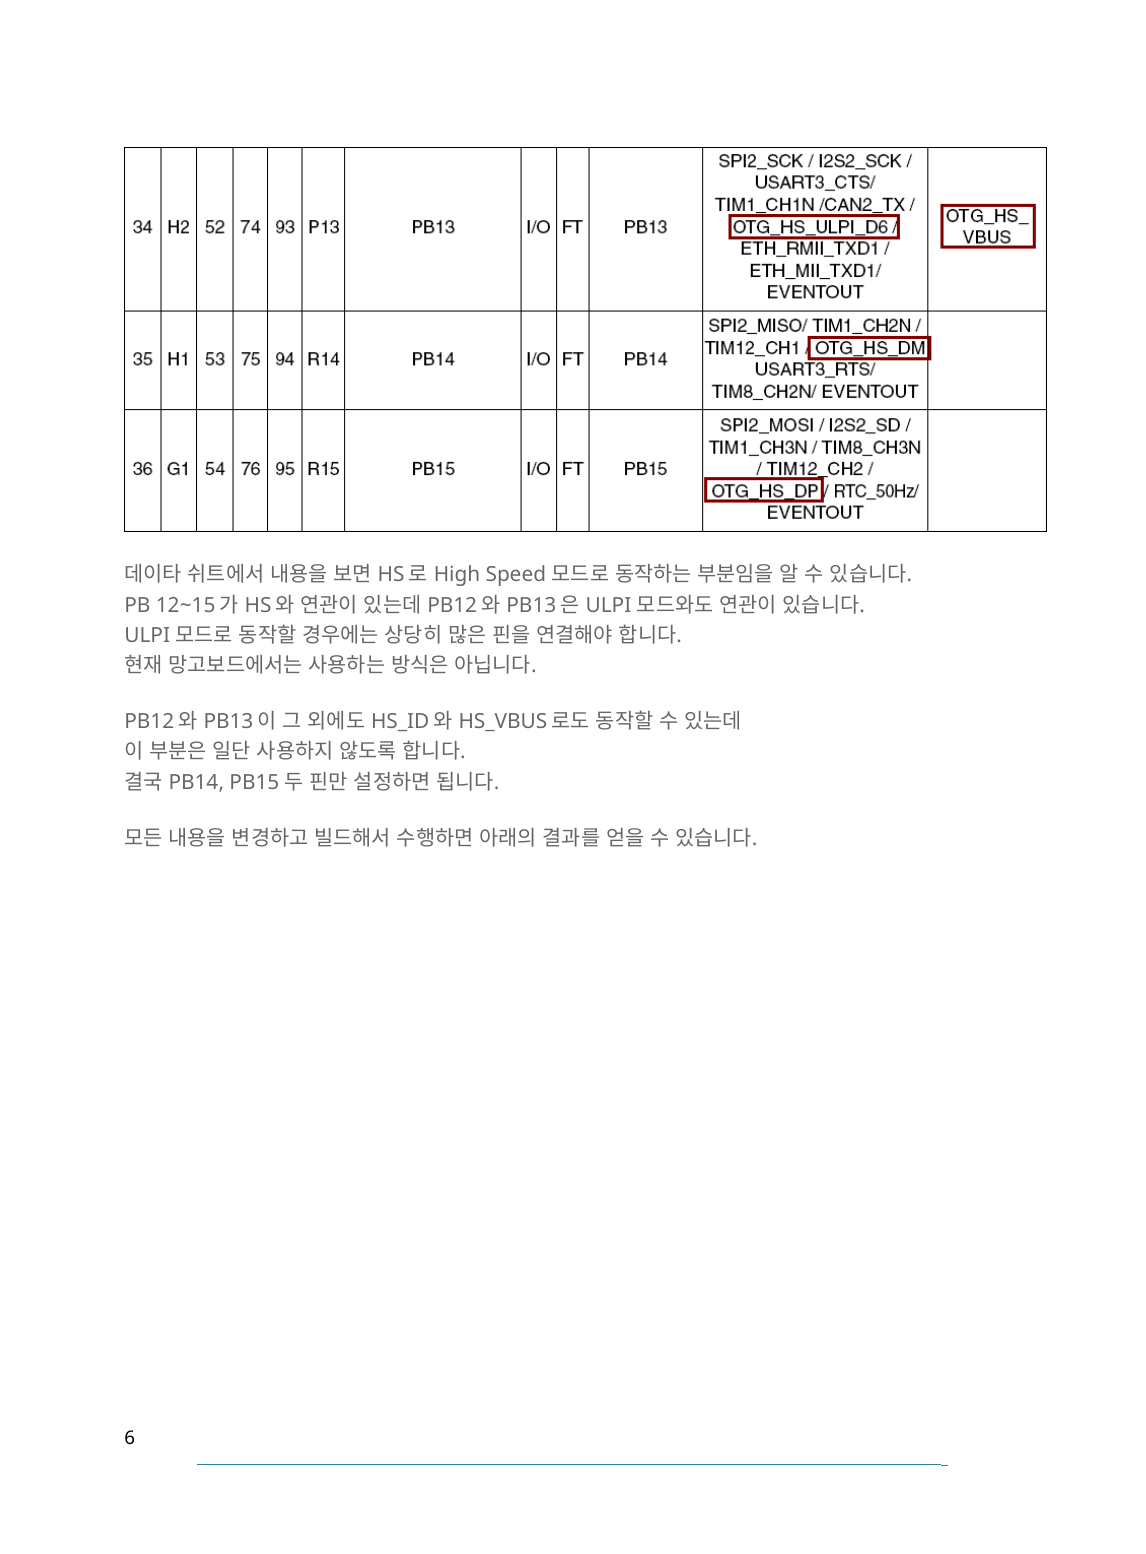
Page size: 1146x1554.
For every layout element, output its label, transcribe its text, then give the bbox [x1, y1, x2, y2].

text PB12와 PB13이 그 외에도 HS_ID와 HS_VBUS로도 동작할 수 있는데 [124, 704, 998, 735]
text 이 부분은 일단 사용하지 않도록 합니다. [124, 735, 998, 765]
text 결국 PB14, PB15 두 핀만 설정하면 됩니다. [124, 765, 998, 795]
text ULPI 모드로 동작할 경우에는 상당히 많은 핀을 연결해야 합니다. [124, 618, 998, 648]
text PB 12~15가 HS와 연관이 있는데 PB12와 PB13은 ULPI 모드와도 연관이 있습니다. [124, 588, 998, 618]
picture [124, 147, 1047, 532]
text 현재 망고보드에서는 사용하는 방식은 아닙니다. [124, 648, 998, 679]
text 모든 내용을 변경하고 빌드해서 수행하면 아래의 결과를 얻을 수 있습니다. [124, 821, 998, 851]
text 데이타 쉬트에서 내용을 보면 HS로 High Speed 모드로 동작하는 부분임을 알 수 있습니다. [124, 558, 998, 588]
